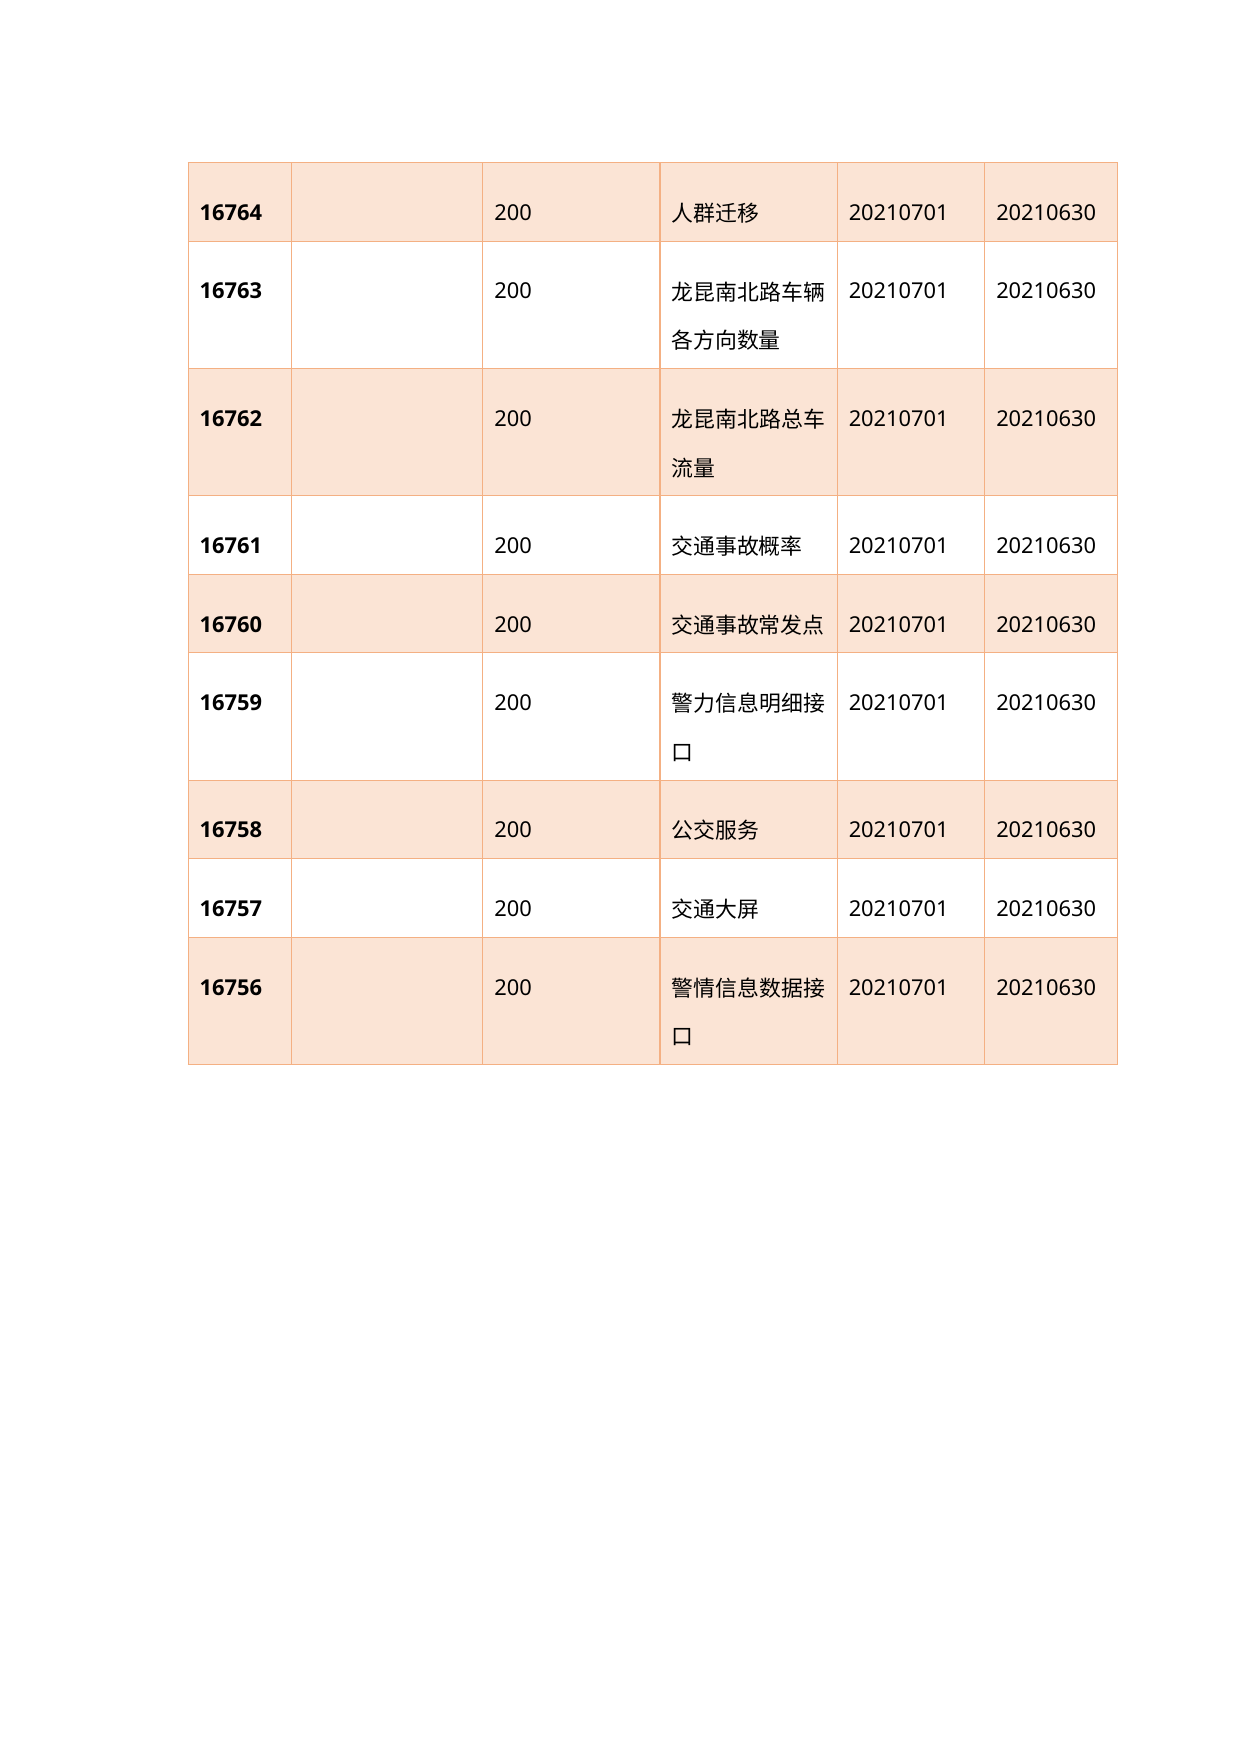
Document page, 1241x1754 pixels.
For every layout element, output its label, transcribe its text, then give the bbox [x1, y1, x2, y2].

table_cell 200 [483, 781, 659, 858]
table_cell 200 [483, 163, 659, 241]
table_cell 16757 [189, 859, 291, 937]
table_cell 200 [483, 575, 659, 652]
table_cell [292, 575, 482, 652]
table_cell [292, 938, 482, 1064]
table_cell 200 [483, 938, 659, 1064]
table_cell 200 [483, 242, 659, 368]
table_cell 警情信息数据接口 [661, 938, 837, 1064]
table_cell [292, 369, 482, 495]
table_cell 16760 [189, 575, 291, 652]
table_cell 16759 [189, 653, 291, 779]
table_cell 200 [483, 369, 659, 495]
table_cell 20210701 [838, 575, 984, 652]
table_cell 20210630 [985, 781, 1117, 858]
table_cell 20210630 [985, 496, 1117, 574]
table_cell 200 [483, 859, 659, 937]
table_cell 16758 [189, 781, 291, 858]
table_cell 20210701 [838, 938, 984, 1064]
table_cell 公交服务 [661, 781, 837, 858]
table_cell 20210630 [985, 653, 1117, 779]
table_cell 20210701 [838, 781, 984, 858]
table_cell 20210701 [838, 859, 984, 937]
table_cell 16764 [189, 163, 291, 241]
table_cell 20210630 [985, 163, 1117, 241]
table_cell 龙昆南北路总车流量 [661, 369, 837, 495]
table_cell 16756 [189, 938, 291, 1064]
table_cell 20210630 [985, 859, 1117, 937]
table_cell 20210630 [985, 369, 1117, 495]
table_cell 20210701 [838, 496, 984, 574]
table_cell 16762 [189, 369, 291, 495]
table_cell [292, 242, 482, 368]
table_cell 警力信息明细接口 [661, 653, 837, 779]
table_cell 人群迁移 [661, 163, 837, 241]
table_cell [292, 781, 482, 858]
table_cell 20210701 [838, 369, 984, 495]
table_cell 20210701 [838, 242, 984, 368]
table_cell 20210701 [838, 163, 984, 241]
table_cell [292, 653, 482, 779]
table_cell 龙昆南北路车辆各方向数量 [661, 242, 837, 368]
table_cell 交通事故常发点 [661, 575, 837, 652]
table_cell [292, 859, 482, 937]
table_cell 16761 [189, 496, 291, 574]
table_cell 20210630 [985, 938, 1117, 1064]
table_cell [292, 163, 482, 241]
table_cell 20210701 [838, 653, 984, 779]
table_cell [292, 496, 482, 574]
table_cell 20210630 [985, 575, 1117, 652]
table_cell 交通事故概率 [661, 496, 837, 574]
table_cell 交通大屏 [661, 859, 837, 937]
table_cell 20210630 [985, 242, 1117, 368]
table_cell 200 [483, 653, 659, 779]
table_cell 200 [483, 496, 659, 574]
table_cell 16763 [189, 242, 291, 368]
